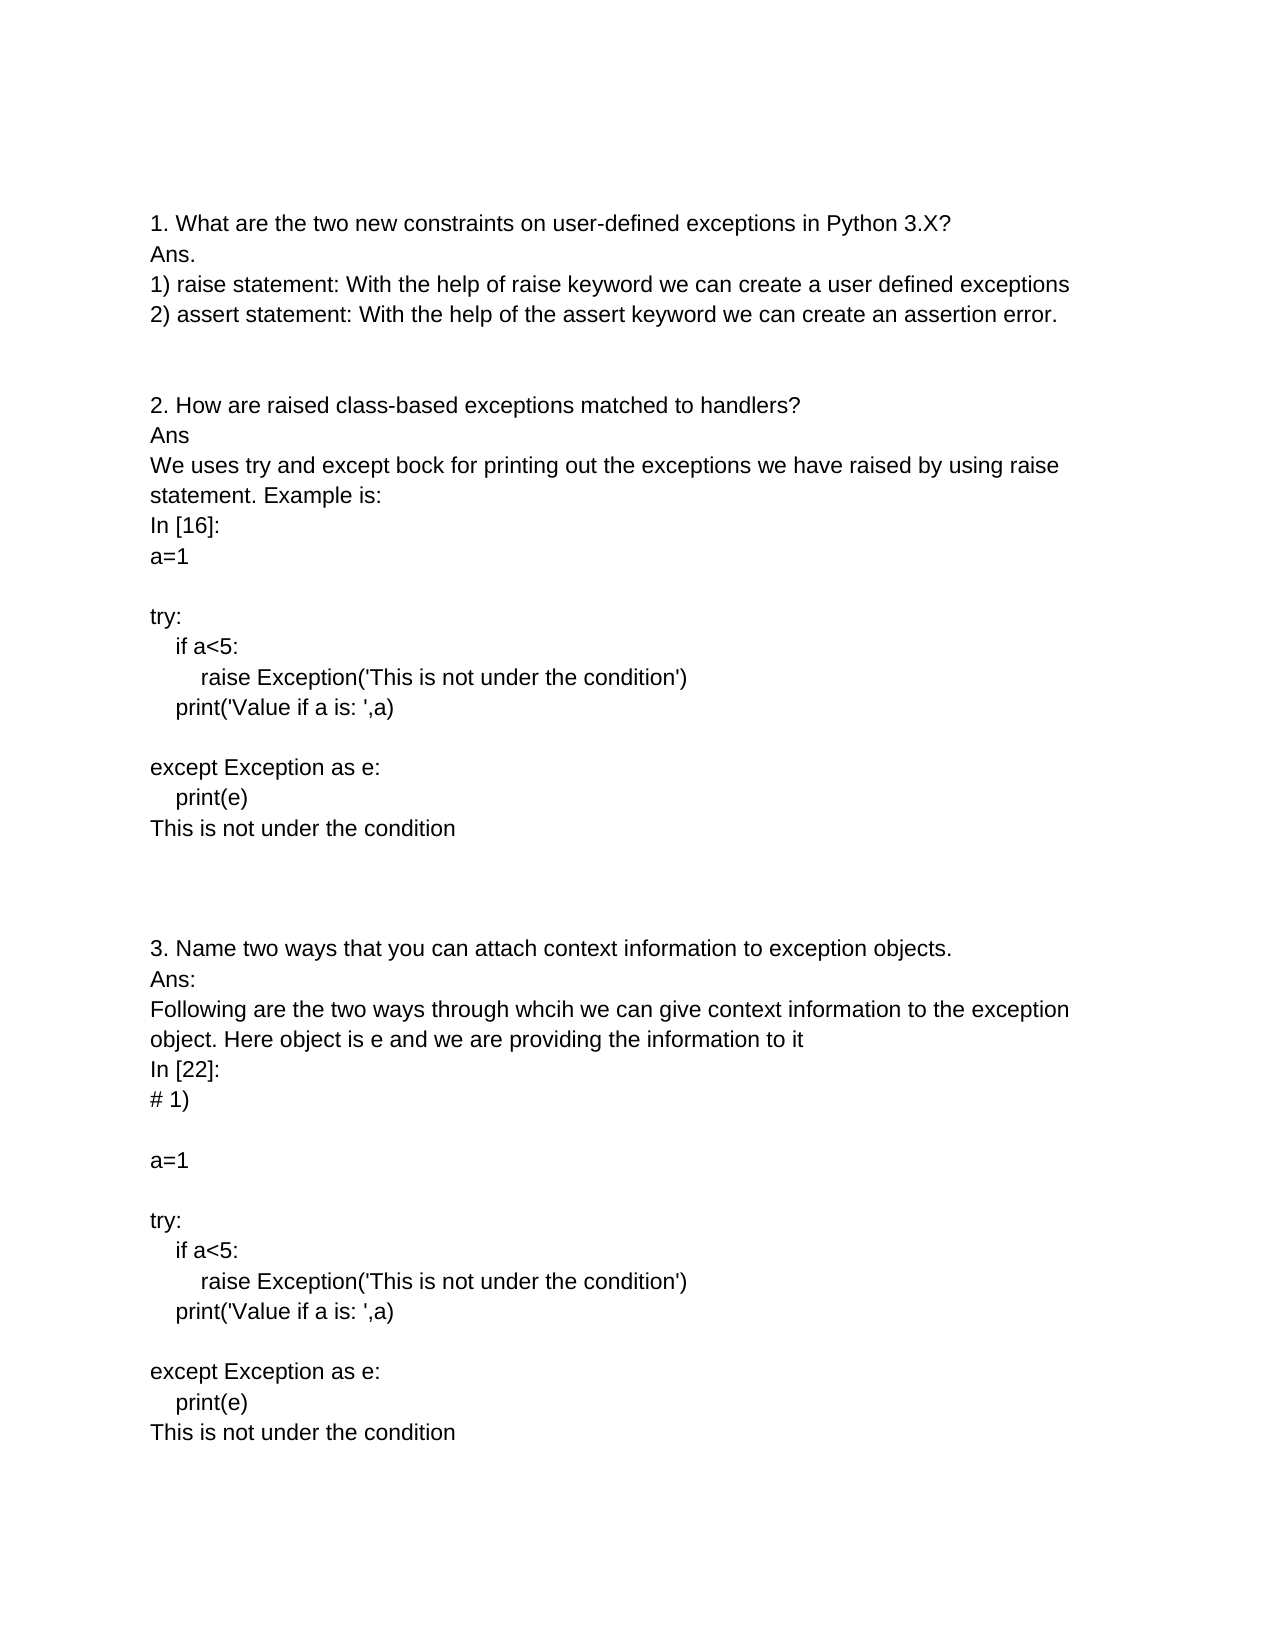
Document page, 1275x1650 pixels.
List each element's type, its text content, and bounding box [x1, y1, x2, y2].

text In [22]: [150, 1056, 1125, 1083]
text 2) assert statement: With the help of the assert keyword we can create an assertion error. [150, 301, 1125, 327]
text 1. What are the two new constraints on user-defined exceptions in Python 3.X? [150, 210, 1125, 237]
text print('Value if a is: ',a) [150, 694, 1125, 720]
text This is not under the condition [150, 1419, 1125, 1445]
text a=1 [150, 1147, 1125, 1173]
text We uses try and except bock for printing out the exceptions we have raised by using raise statement. Example is: [150, 452, 1125, 509]
text print(e) [150, 1388, 1125, 1415]
text a=1 [150, 543, 1125, 569]
text try: [150, 1207, 1125, 1234]
text try: [150, 603, 1125, 629]
text Ans [150, 422, 1125, 448]
text 3. Name two ways that you can attach context information to exception objects. [150, 935, 1125, 962]
text # 1) [150, 1086, 1125, 1113]
text print(e) [150, 784, 1125, 811]
text print('Value if a is: ',a) [150, 1298, 1125, 1324]
text In [16]: [150, 512, 1125, 539]
text if a<5: [150, 633, 1125, 660]
text except Exception as e: [150, 1358, 1125, 1385]
text Ans. [150, 241, 1125, 267]
text if a<5: [150, 1237, 1125, 1264]
text 2. How are raised class-based exceptions matched to handlers? [150, 392, 1125, 418]
text Ans: [150, 966, 1125, 992]
text Following are the two ways through whcih we can give context information to the exception object. Here object is e and we are providing the information to it [150, 996, 1125, 1052]
text raise Exception('This is not under the condition') [150, 663, 1125, 690]
text raise Exception('This is not under the condition') [150, 1268, 1125, 1294]
text except Exception as e: [150, 754, 1125, 781]
text This is not under the condition [150, 814, 1125, 841]
text 1) raise statement: With the help of raise keyword we can create a user defined exceptions [150, 271, 1125, 297]
